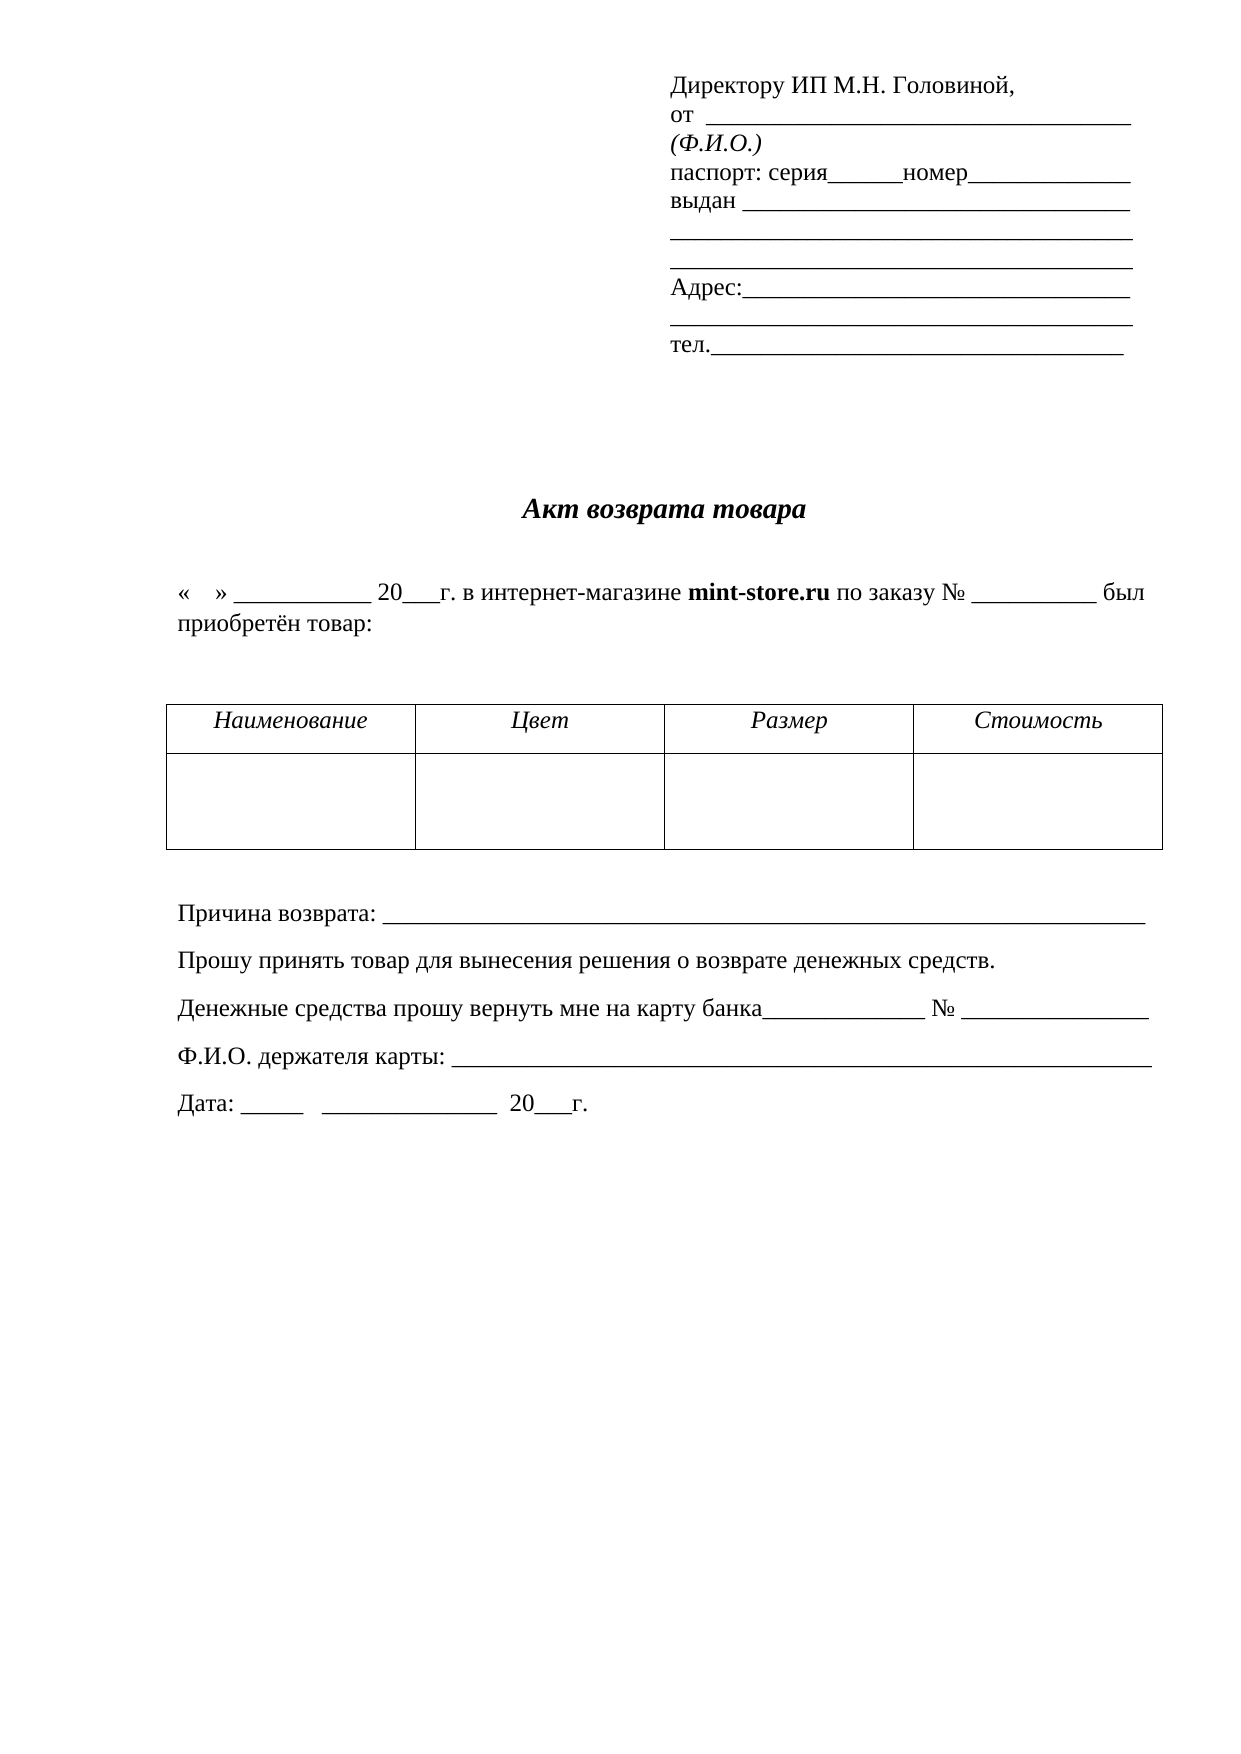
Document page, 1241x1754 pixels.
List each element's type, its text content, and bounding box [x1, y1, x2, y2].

table_cell [416, 754, 664, 849]
text Причина возврата: _____________________________________________________________ [177, 898, 1152, 926]
text Акт возврата товара [177, 491, 1152, 525]
table_header Стоимость [914, 705, 1162, 752]
table_header Размер [665, 705, 913, 752]
text Прошу принять товар для вынесения решения о возврате денежных средств. [177, 945, 1152, 974]
table_cell [665, 754, 913, 849]
table_header Директору ИП М.Н. Головиной, от __________________________________ (Ф.И.О.) паспорт: серия______номер_____________ выдан _______________________________ _____________________________________ _____________________________________ Адрес:_______________________________ _____________________________________ тел._________________________________ [659, 71, 1144, 387]
table_header Цвет [416, 705, 664, 752]
text Ф.И.О. держателя карты: ________________________________________________________ [177, 1041, 1152, 1069]
table_header Наименование [167, 705, 415, 752]
text « » ___________ 20___г. в интернет-магазине mint-store.ru по заказу № __________ был приобретён товар: [177, 577, 1152, 637]
table_cell [167, 754, 415, 849]
text Денежные средства прошу вернуть мне на карту банка_____________ № _______________ [177, 993, 1152, 1022]
text Дата: _____ ______________ 20___г. [177, 1088, 1152, 1117]
table_cell [914, 754, 1162, 849]
